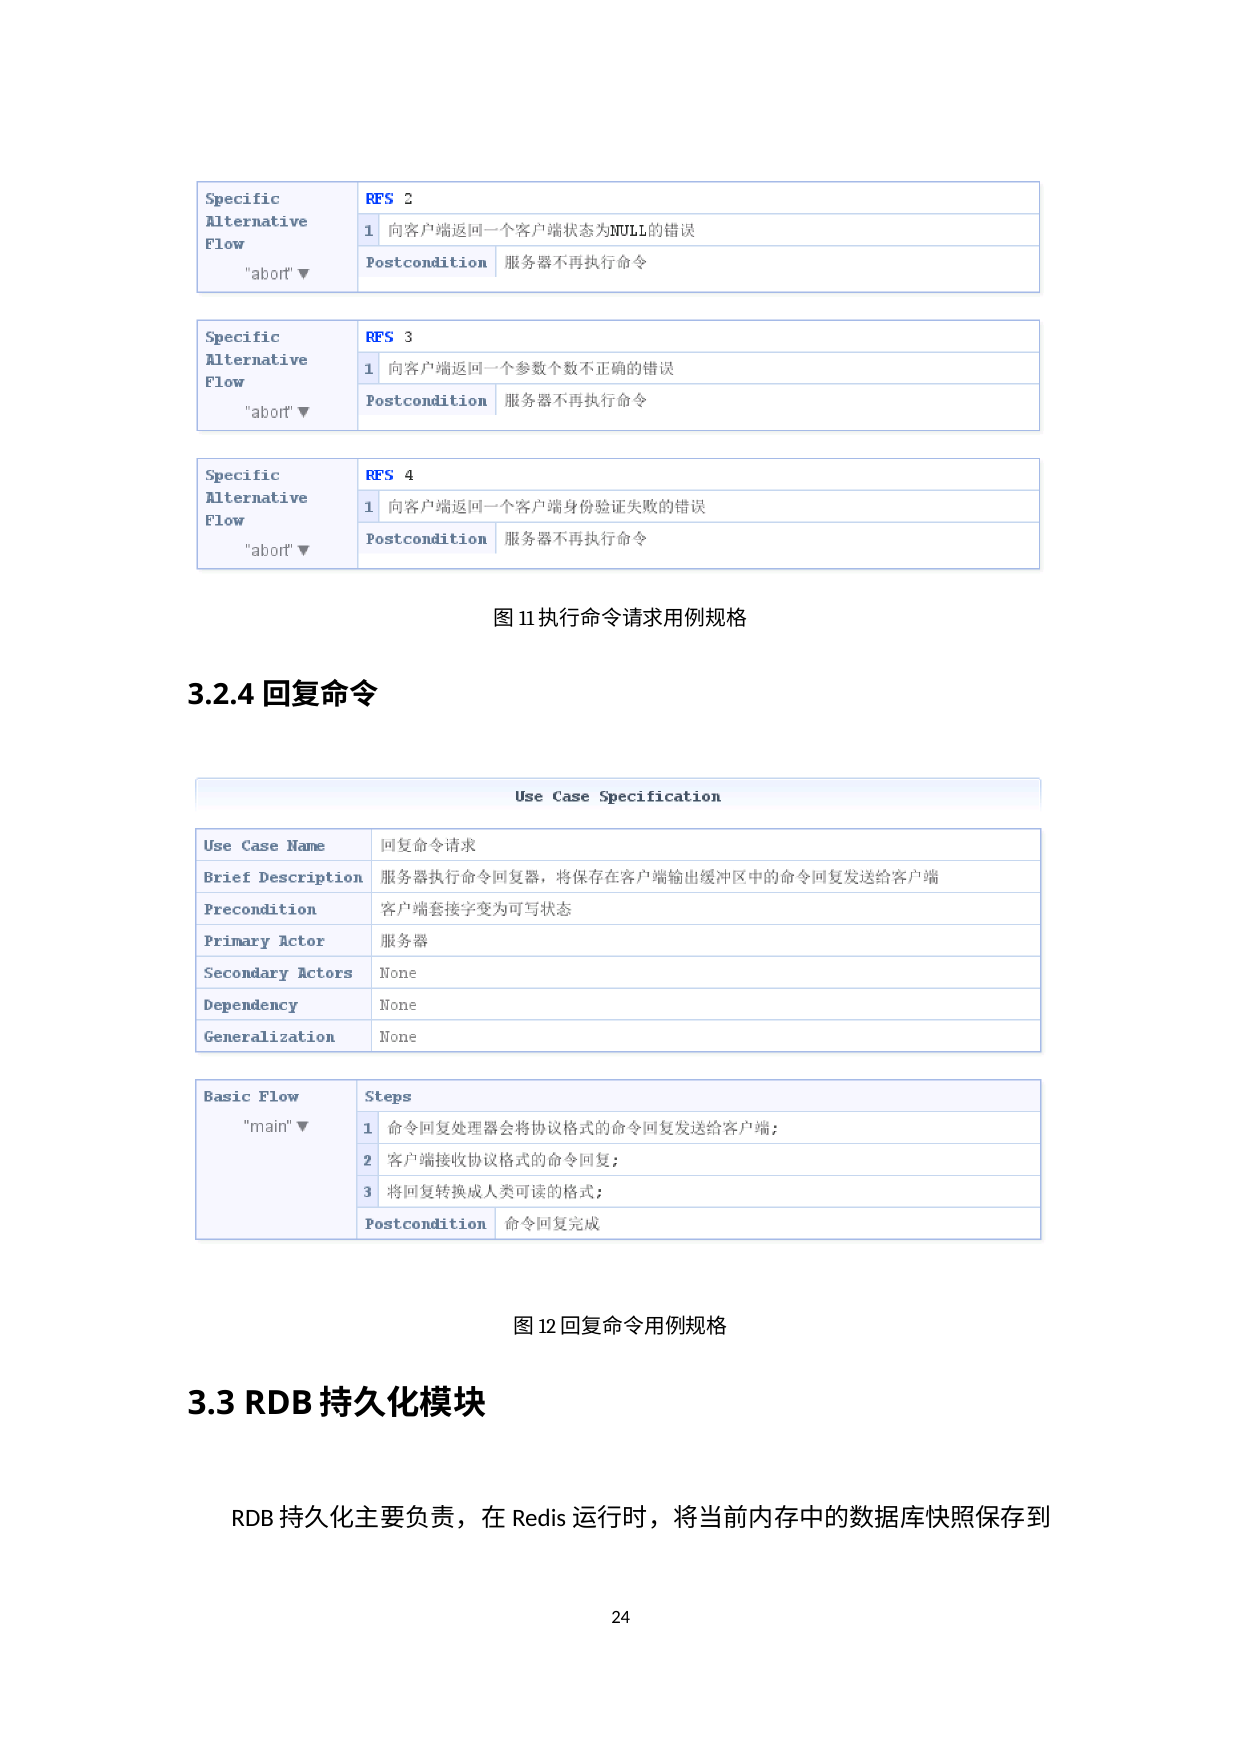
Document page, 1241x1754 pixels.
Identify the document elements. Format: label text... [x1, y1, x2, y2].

subtitle 3.3 RDB持久化模块 [187, 1367, 1053, 1432]
text 图 12 回复命令用例规格 [187, 1308, 1053, 1340]
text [187, 1483, 1053, 1548]
text 图 11 执行命令请求用例规格 [187, 600, 1053, 632]
subtitle 3.2.4 回复命令 [187, 659, 1053, 724]
picture [187, 162, 1053, 577]
picture [187, 772, 1053, 1262]
